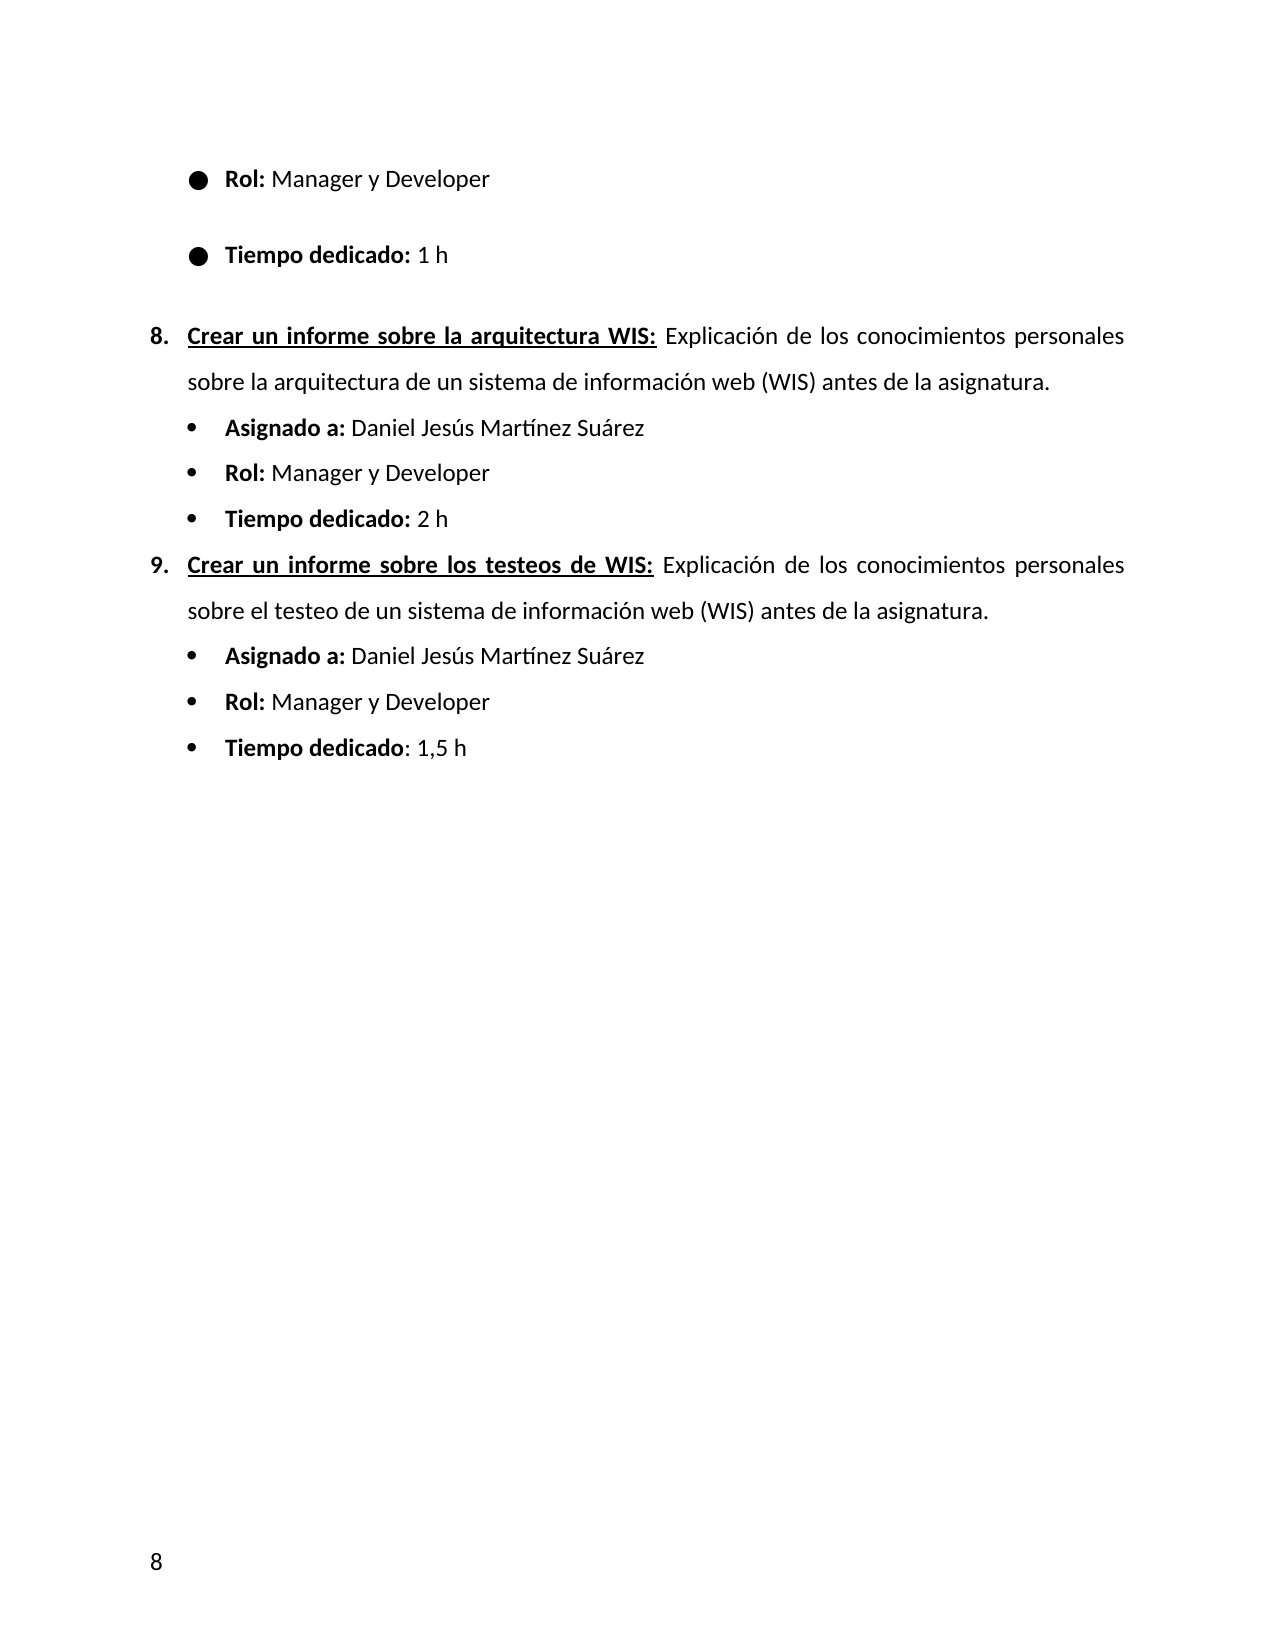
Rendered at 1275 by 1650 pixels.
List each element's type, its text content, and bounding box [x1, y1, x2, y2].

list Rol: Manager y Developer [187, 686, 1125, 717]
list Crear un informe sobre la arquitectura WIS: Explicación de los conocimientos personales sobre la arquitectura de un sistema de información web (WIS) antes de la asignatura. [150, 320, 1125, 397]
list Rol: Manager y Developer [187, 458, 1125, 488]
list Tiempo dedicado: 1,5 h [187, 732, 1125, 762]
list Tiempo dedicado: 2 h [187, 503, 1125, 534]
list Asignado a: Daniel Jesús Martínez Suárez [187, 641, 1125, 671]
list Asignado a: Daniel Jesús Martínez Suárez [187, 412, 1125, 442]
list Crear un informe sobre los testeos de WIS: Explicación de los conocimientos personales sobre el testeo de un sistema de información web (WIS) antes de la asignatura. [150, 549, 1125, 625]
list Tiempo dedicado: 1 h [187, 227, 1125, 278]
list Rol: Manager y Developer [187, 150, 1125, 201]
